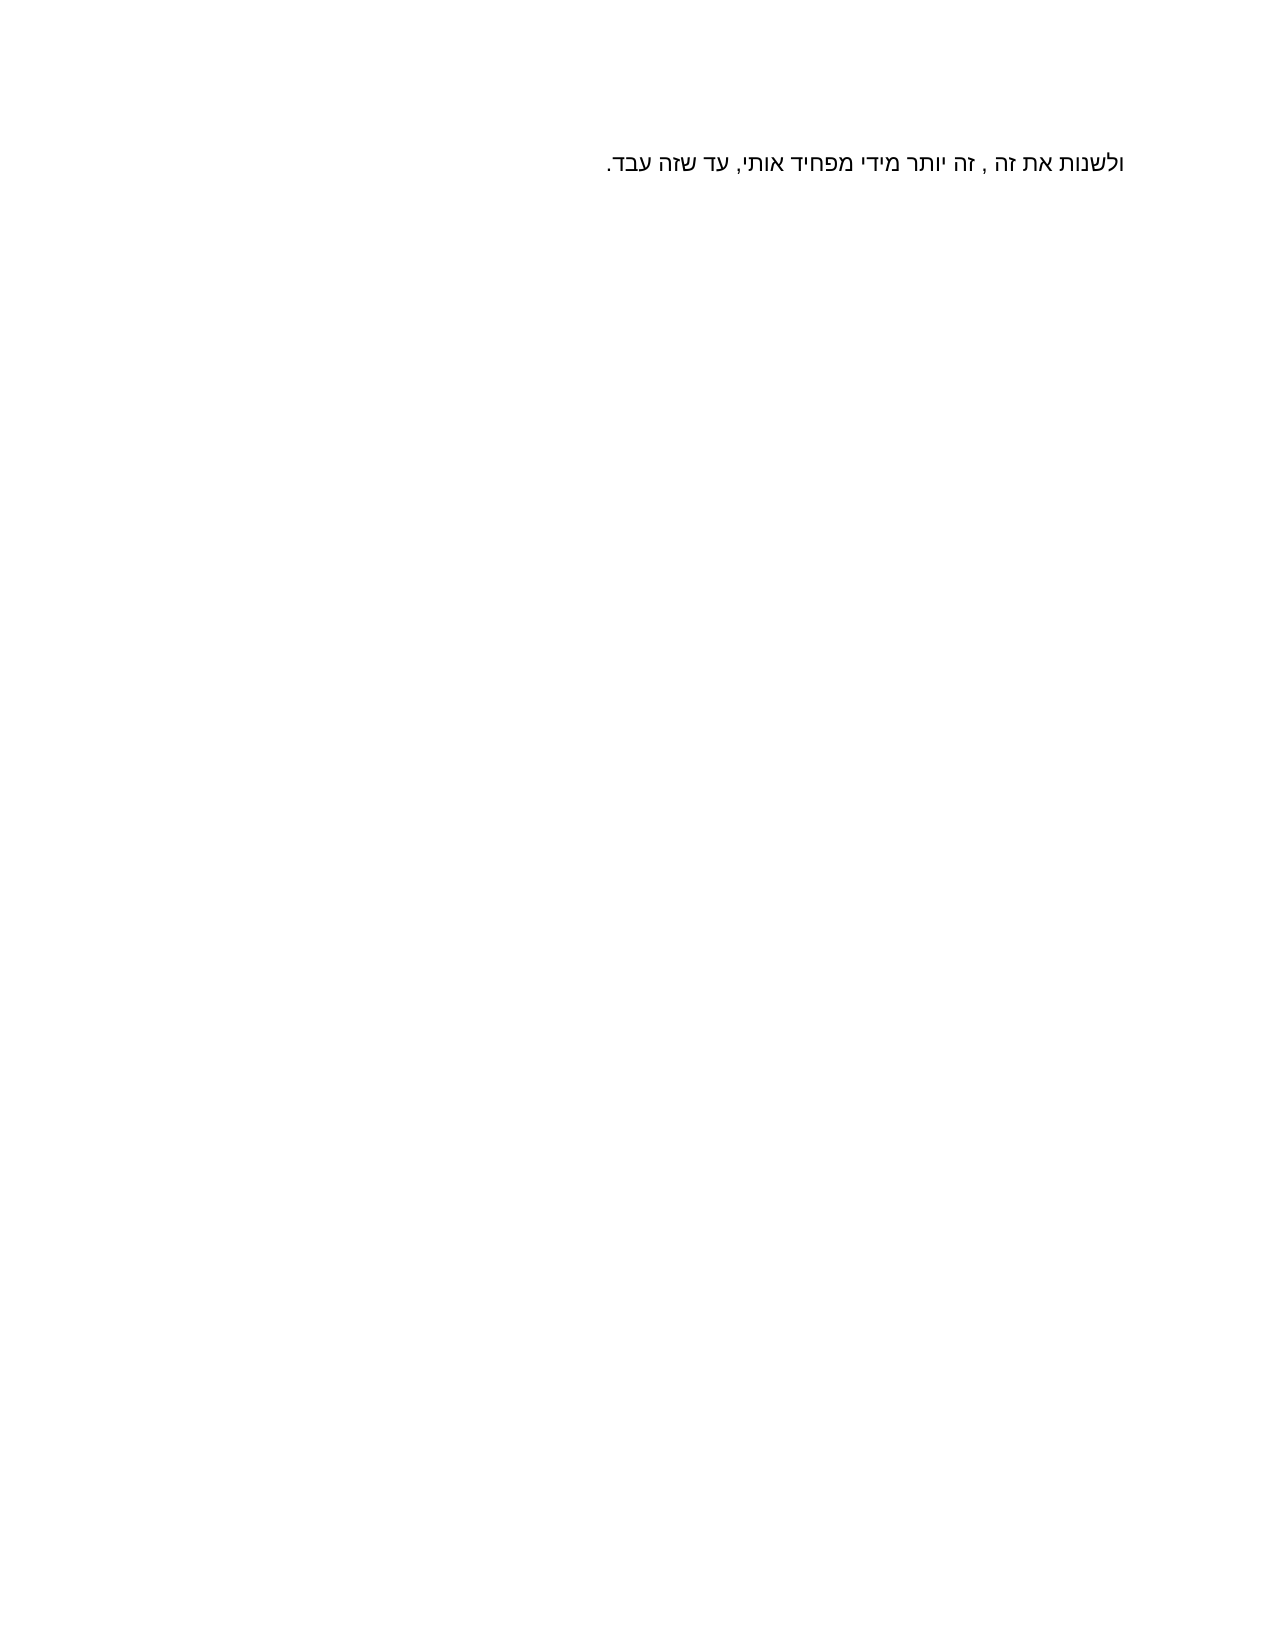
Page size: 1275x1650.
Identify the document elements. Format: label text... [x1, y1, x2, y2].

text ולשנות את זה , זה יותר מידי מפחיד אותי, עד שזה עבד. [150, 150, 1125, 176]
